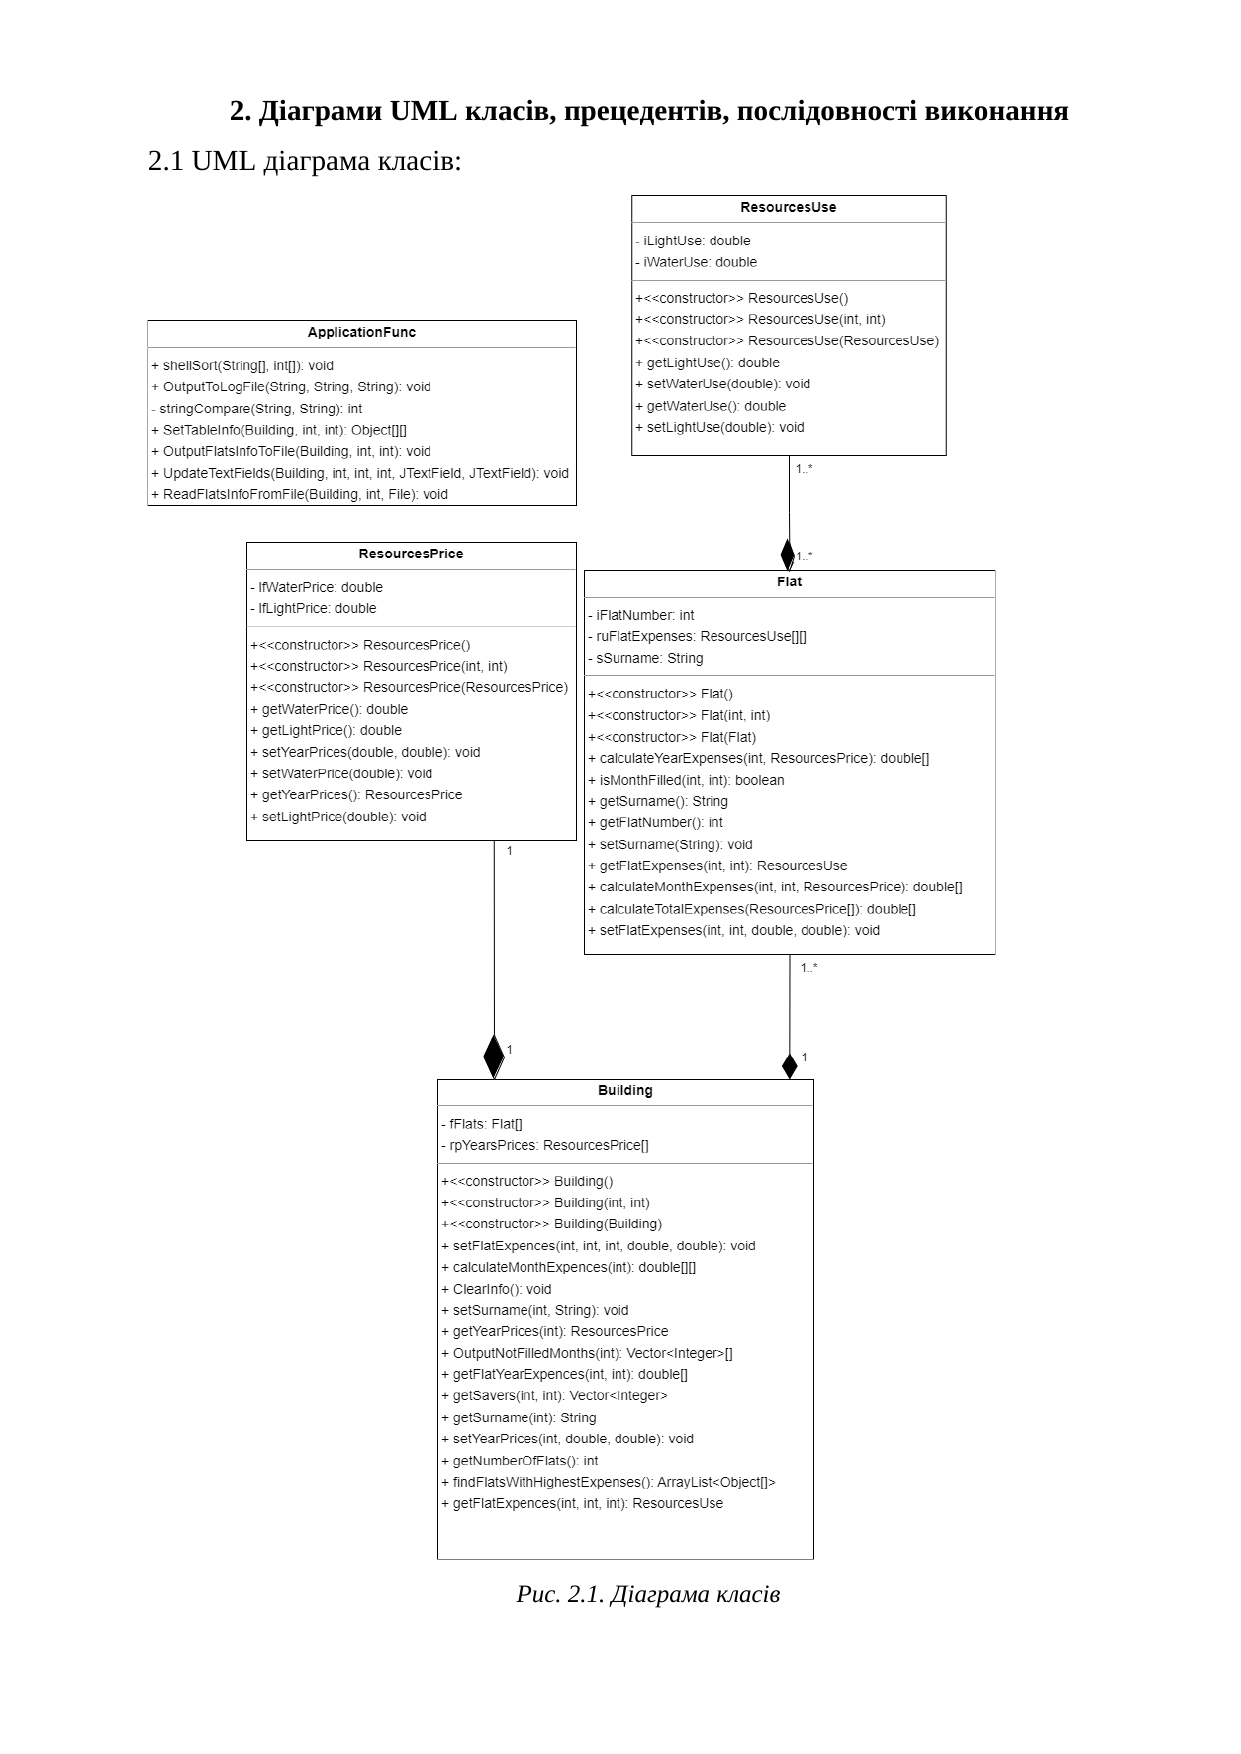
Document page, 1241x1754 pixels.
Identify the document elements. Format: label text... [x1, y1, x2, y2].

picture [147, 195, 996, 1560]
text 2.1 UML діаграма класів: [148, 143, 1152, 177]
text Рис. 2.1. Діаграма класів [148, 1579, 1152, 1607]
subtitle 2. Діаграми UML класів, прецедентів, послідовності виконання [148, 93, 1152, 126]
